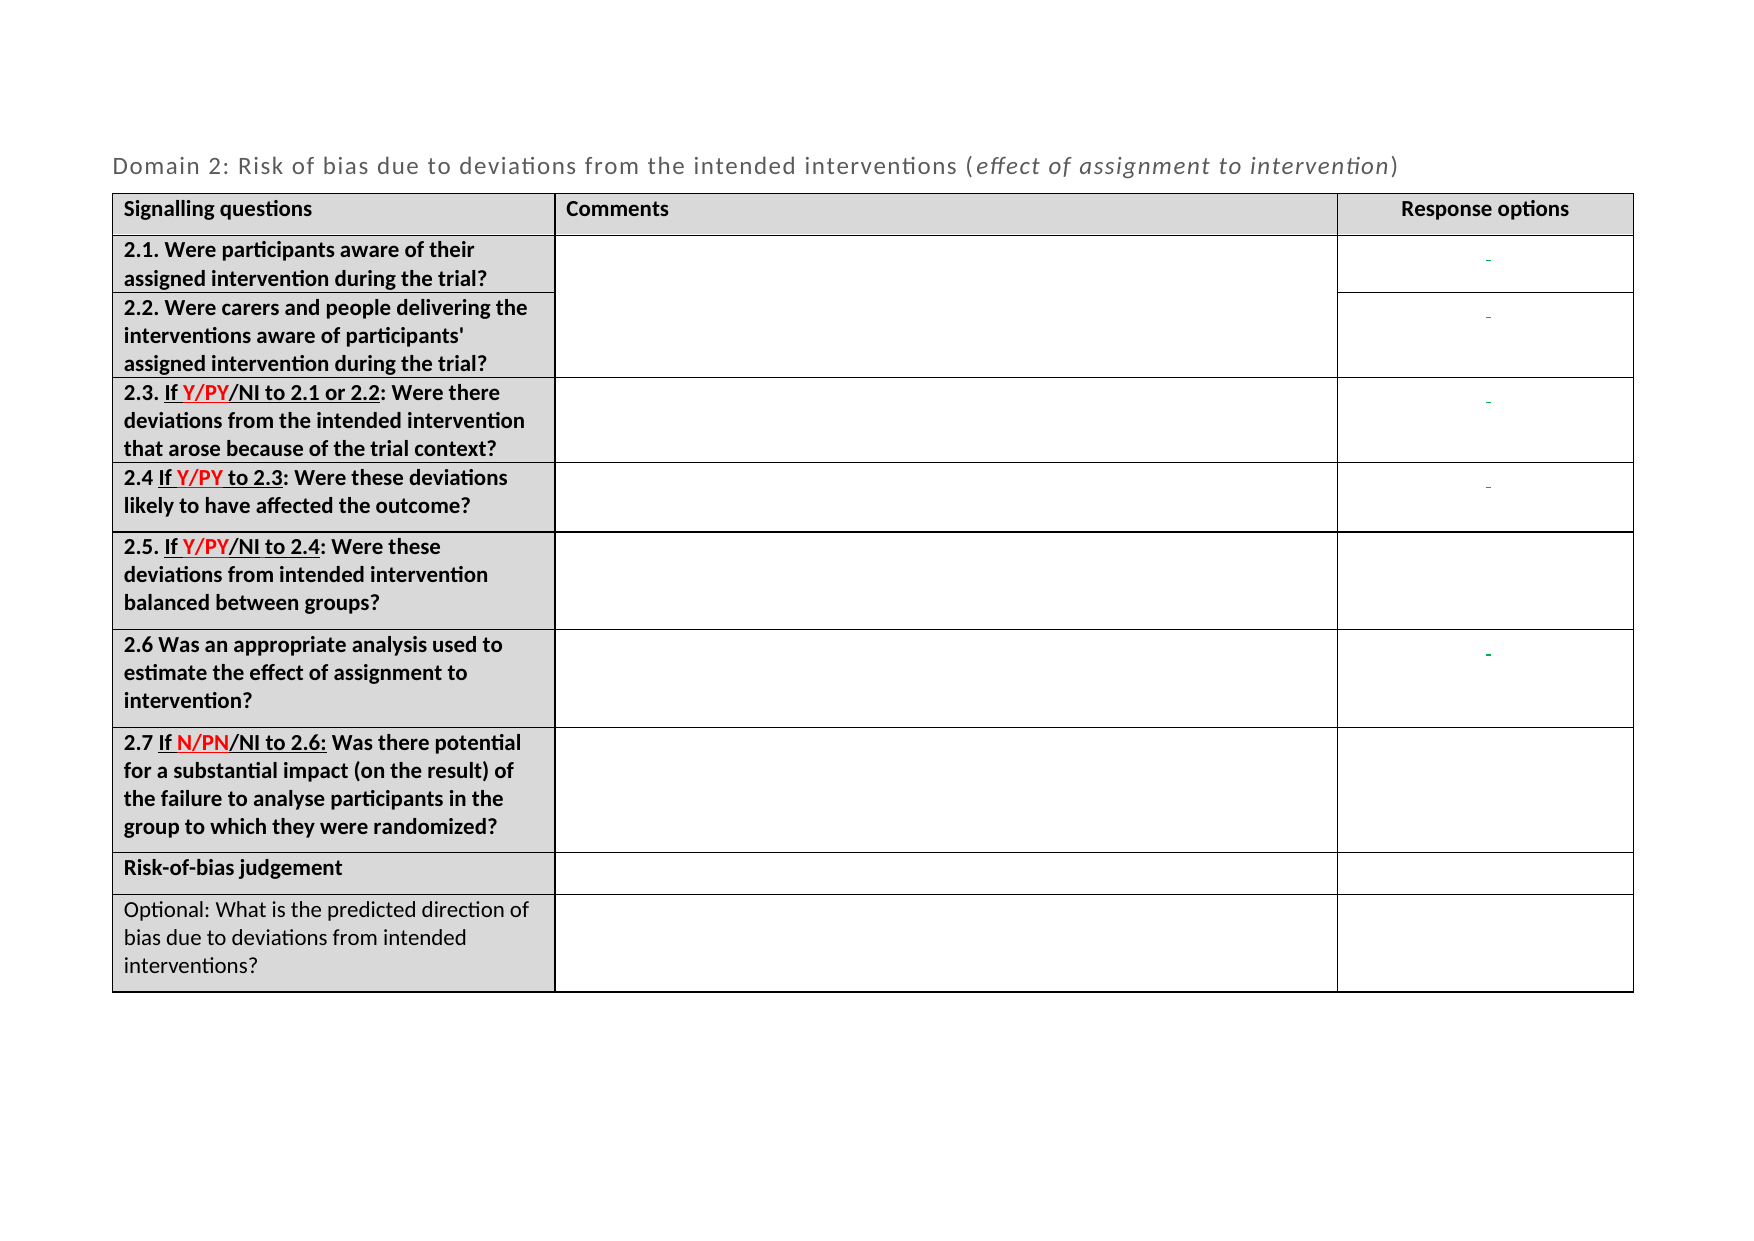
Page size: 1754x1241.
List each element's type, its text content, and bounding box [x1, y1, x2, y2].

table_cell [1338, 378, 1633, 462]
table_cell [556, 378, 1337, 462]
table_cell [556, 236, 1337, 377]
table_cell 2.7 If N/PN/NI to 2.6: Was there potential for a substantial impact (on the result) of the failure to analyse participants in the group to which they were randomized? [113, 728, 554, 852]
table_cell [1338, 853, 1633, 894]
table_cell 2.1. Were participants aware of their assigned intervention during the trial? [113, 236, 554, 292]
table_cell [1338, 463, 1633, 531]
table_cell [556, 853, 1337, 894]
table_cell [556, 895, 1337, 991]
subtitle Domain 2: Risk of bias due to deviations from the intended interventions (effect of assignment to intervention) [112, 150, 1641, 181]
table_cell Optional: What is the predicted direction of bias due to deviations from intended interventions? [113, 895, 554, 991]
table_header Signalling questions [113, 194, 554, 234]
table_cell [1338, 293, 1633, 377]
table_cell [1338, 236, 1633, 292]
table_cell [1338, 728, 1633, 852]
table_cell [556, 463, 1337, 531]
table_cell [1338, 533, 1633, 629]
table_cell 2.2. Were carers and people delivering the interventions aware of participants' assigned intervention during the trial? [113, 293, 554, 377]
table_cell 2.4 If Y/PY to 2.3: Were these deviations likely to have affected the outcome? [113, 463, 554, 531]
table_cell [1338, 895, 1633, 991]
table_header Response options [1338, 194, 1633, 234]
table_cell [1338, 630, 1633, 727]
table_cell [556, 630, 1337, 727]
table_cell Risk-of-bias judgement [113, 853, 554, 894]
table_cell [556, 533, 1337, 629]
table_cell 2.6 Was an appropriate analysis used to estimate the effect of assignment to intervention? [113, 630, 554, 727]
table_cell [556, 728, 1337, 852]
table_header Comments [556, 194, 1337, 234]
table_cell 2.3. If Y/PY/NI to 2.1 or 2.2: Were there deviations from the intended intervention that arose because of the trial context? [113, 378, 554, 462]
table_cell 2.5. If Y/PY/NI to 2.4: Were these deviations from intended intervention balanced between groups? [113, 533, 554, 629]
